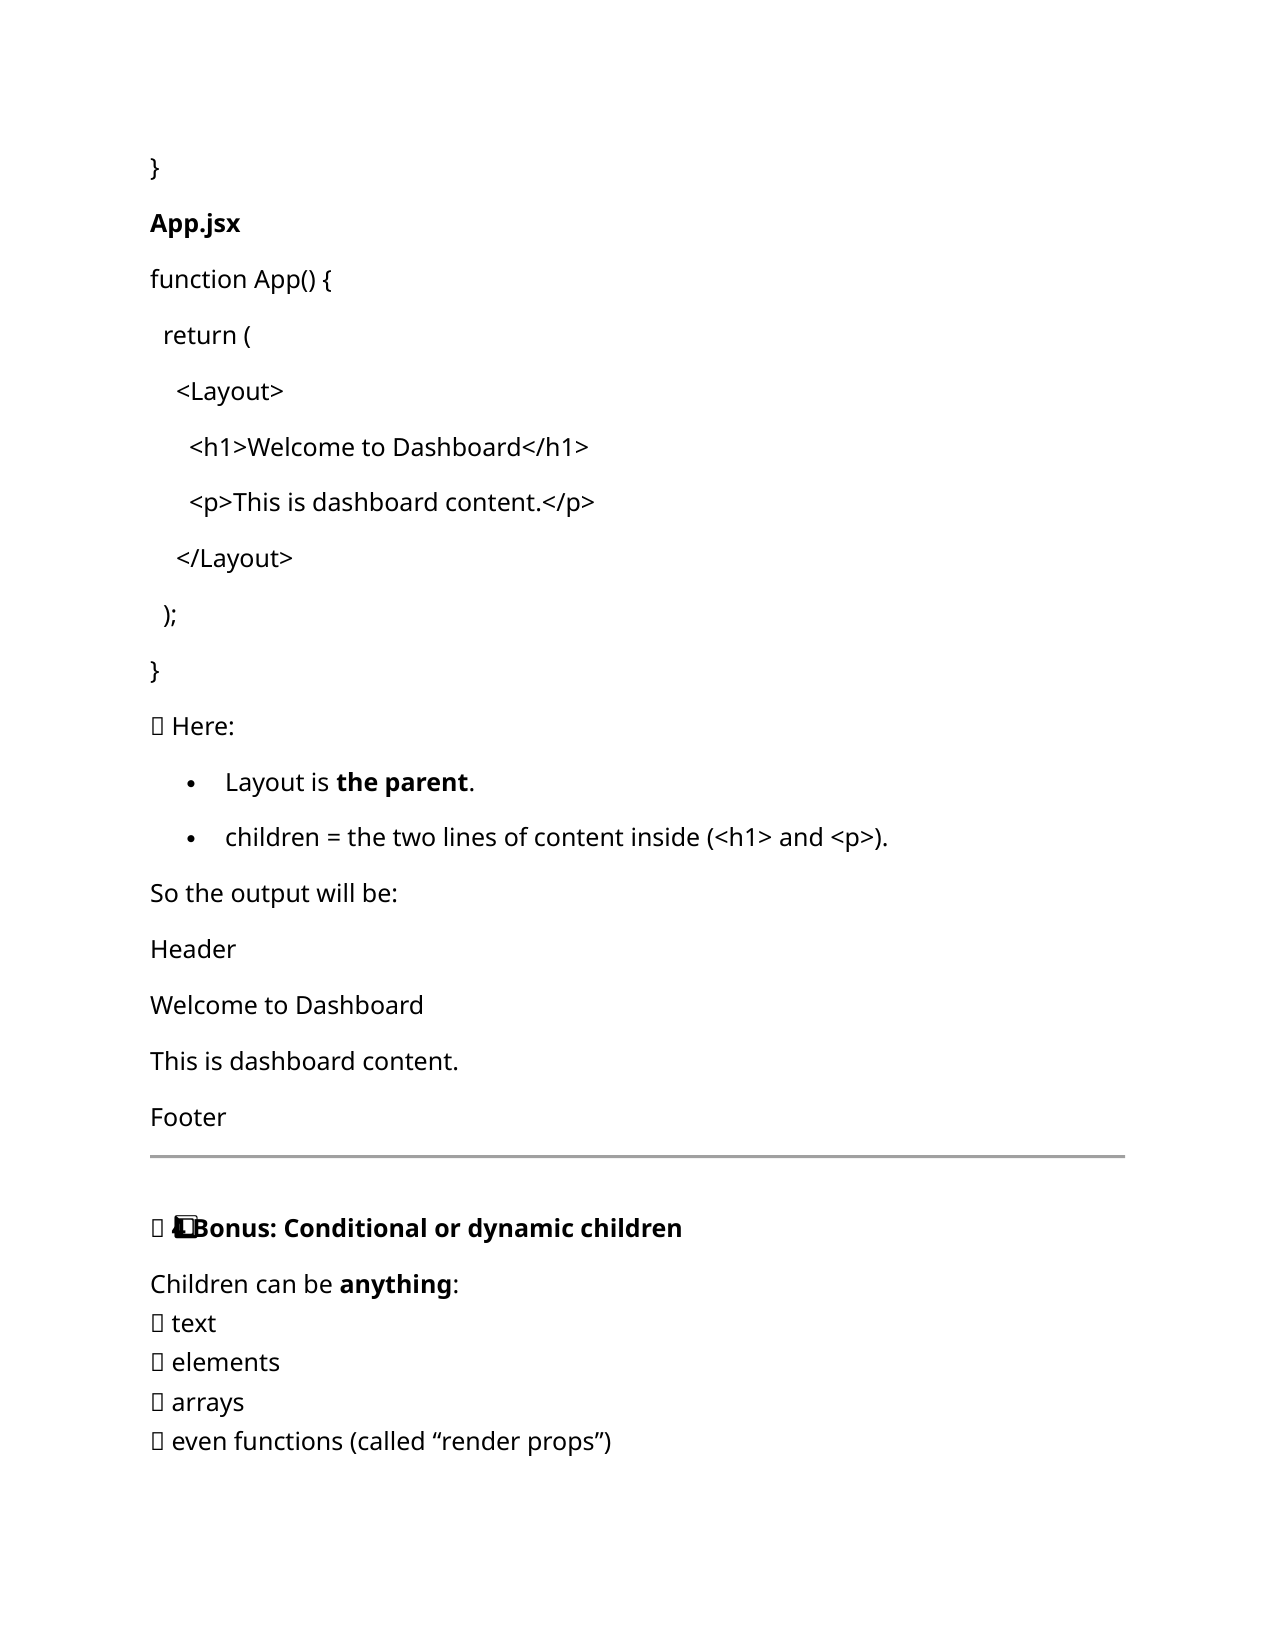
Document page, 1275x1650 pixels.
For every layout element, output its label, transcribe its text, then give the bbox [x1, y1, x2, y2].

text This is dashboard content. [150, 1043, 1125, 1077]
text Children can be anything: ✅ text ✅ elements ✅ arrays ✅ even functions (called “render props”) [150, 1267, 1125, 1457]
text function App() { [150, 262, 1125, 296]
text Welcome to Dashboard [150, 987, 1125, 1022]
text 🧠 4️⃣ Bonus: Conditional or dynamic children [150, 1211, 1125, 1245]
text return ( [150, 317, 1125, 352]
text So the output will be: [150, 876, 1125, 910]
list Layout is the parent. [187, 764, 1125, 798]
text } [150, 150, 1125, 184]
text </Layout> [150, 541, 1125, 575]
text ); [150, 597, 1125, 631]
list children = the two lines of content inside (<h1> and <p>). [187, 820, 1125, 854]
text App.jsx [150, 206, 1125, 240]
text <Layout> [150, 373, 1125, 407]
text <h1>Welcome to Dashboard</h1> [150, 429, 1125, 463]
text Header [150, 932, 1125, 966]
text 🧩 Here: [150, 708, 1125, 742]
text } [150, 652, 1125, 687]
text <p>This is dashboard content.</p> [150, 485, 1125, 519]
text Footer [150, 1099, 1125, 1133]
